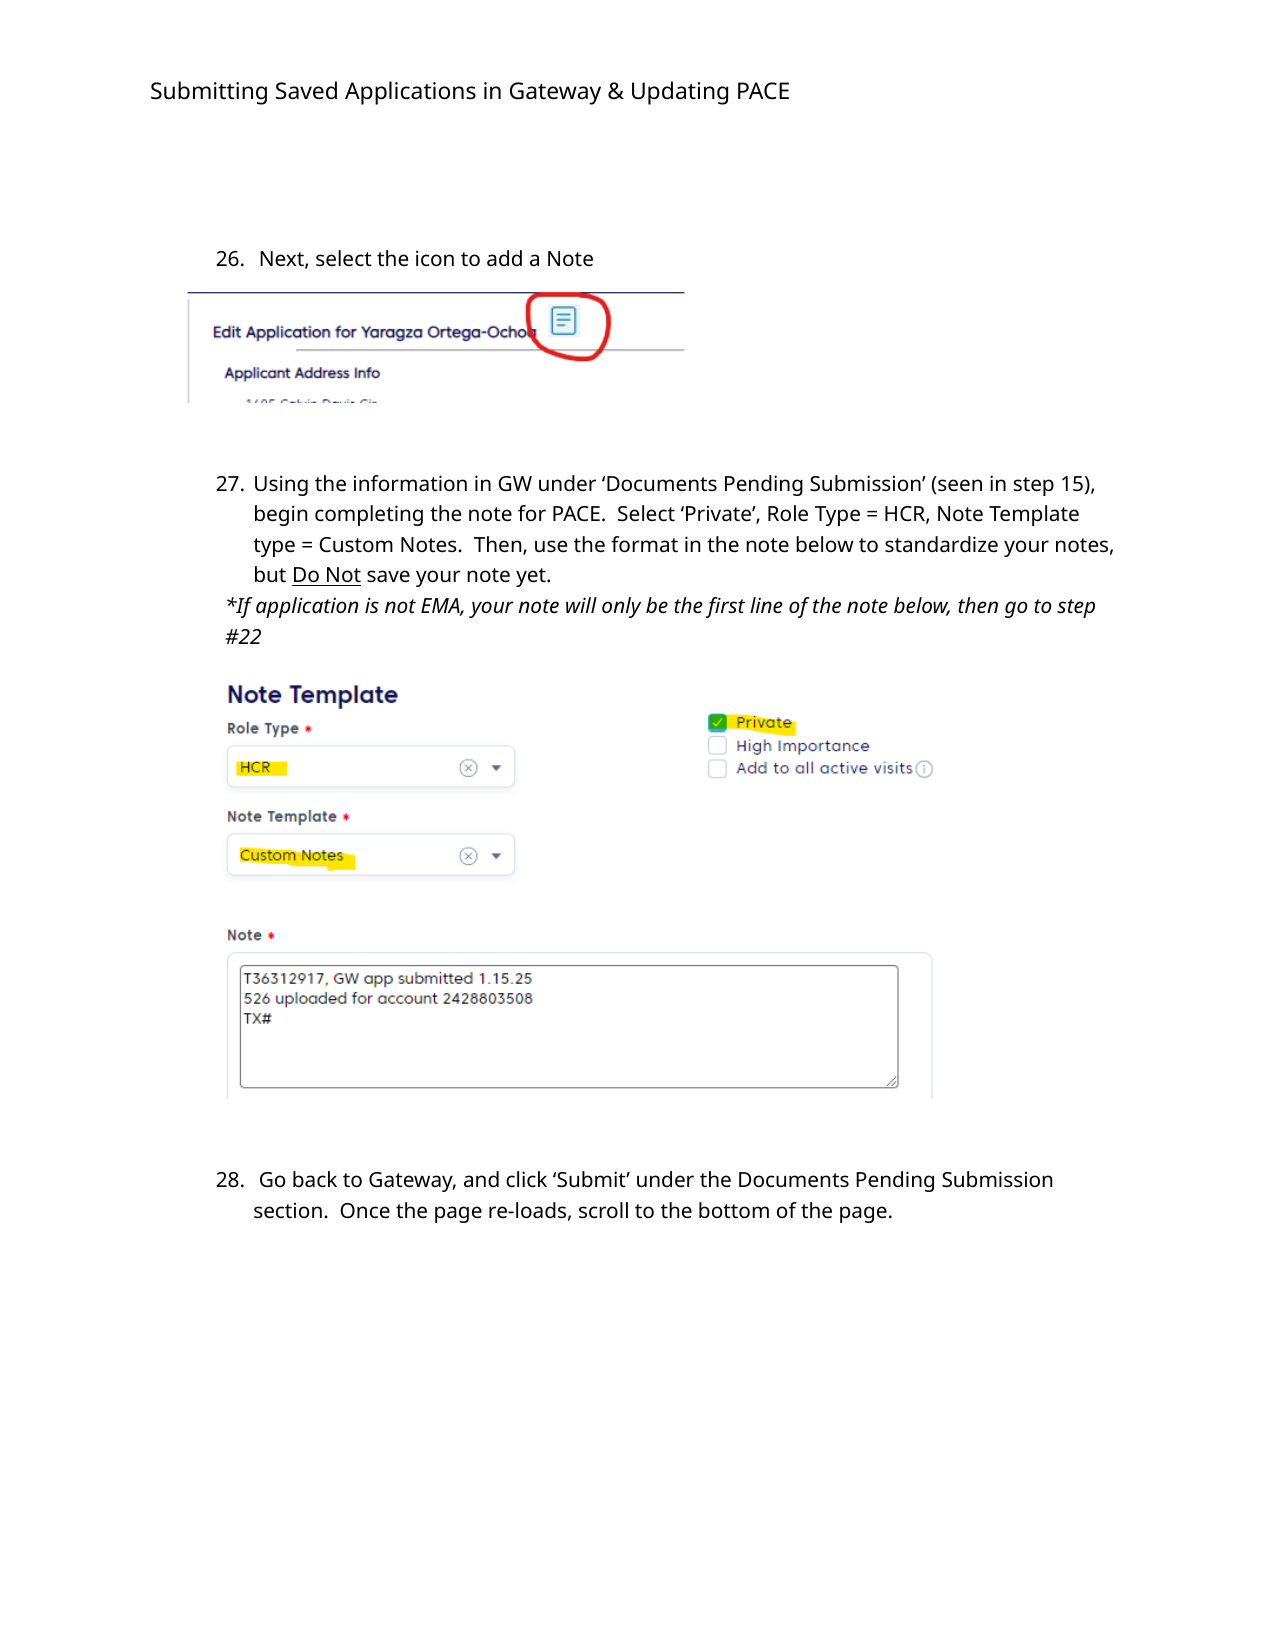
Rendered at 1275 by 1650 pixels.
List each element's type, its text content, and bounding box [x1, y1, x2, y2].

list Go back to Gateway, and click ‘Submit’ under the Documents Pending Submission section. Once the page re-loads, scroll to the bottom of the page. [216, 1165, 1125, 1224]
list *If application is not EMA, your note will only be the first line of the note below, then go to step #22 [225, 591, 1125, 650]
picture [187, 669, 940, 1099]
list Next, select the icon to add a Note [216, 244, 1125, 273]
picture [187, 291, 685, 403]
list Using the information in GW under ‘Documents Pending Submission’ (seen in step 15), begin completing the note for PACE. Select ‘Private’, Role Type = HCR, Note Template type = Custom Notes. Then, use the format in the note below to standardize your notes, but Do Not save your note yet. [216, 469, 1125, 589]
